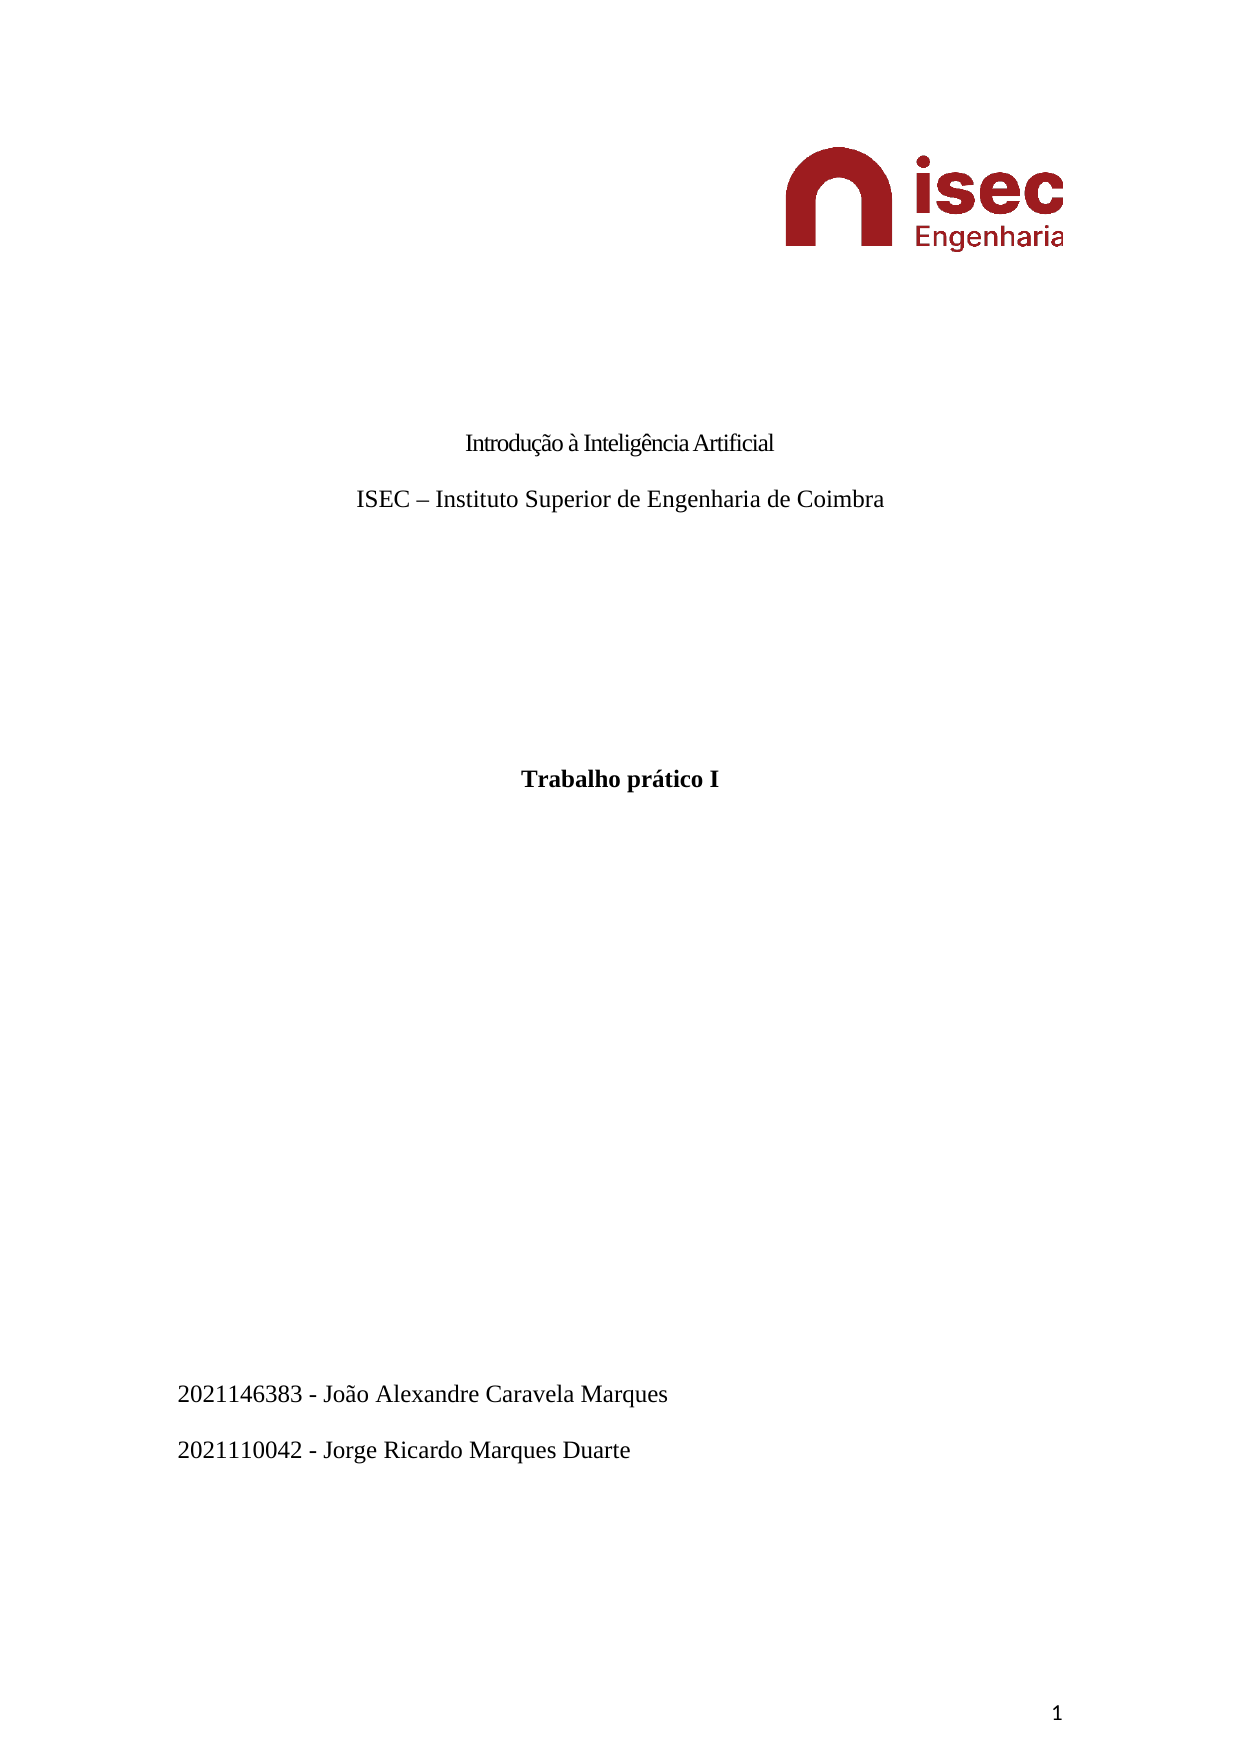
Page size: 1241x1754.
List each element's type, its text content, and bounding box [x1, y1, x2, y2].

text ISEC – Instituto Superior de Engenharia de Coimbra [177, 484, 1063, 513]
picture [785, 147, 1063, 252]
title Introdução à Inteligência Artificial [177, 428, 1063, 457]
text 2021146383 - João Alexandre Caravela Marques [177, 1379, 1063, 1408]
text 2021110042 - Jorge Ricardo Marques Duarte [177, 1435, 1063, 1464]
text Trabalho prático I [177, 764, 1063, 793]
